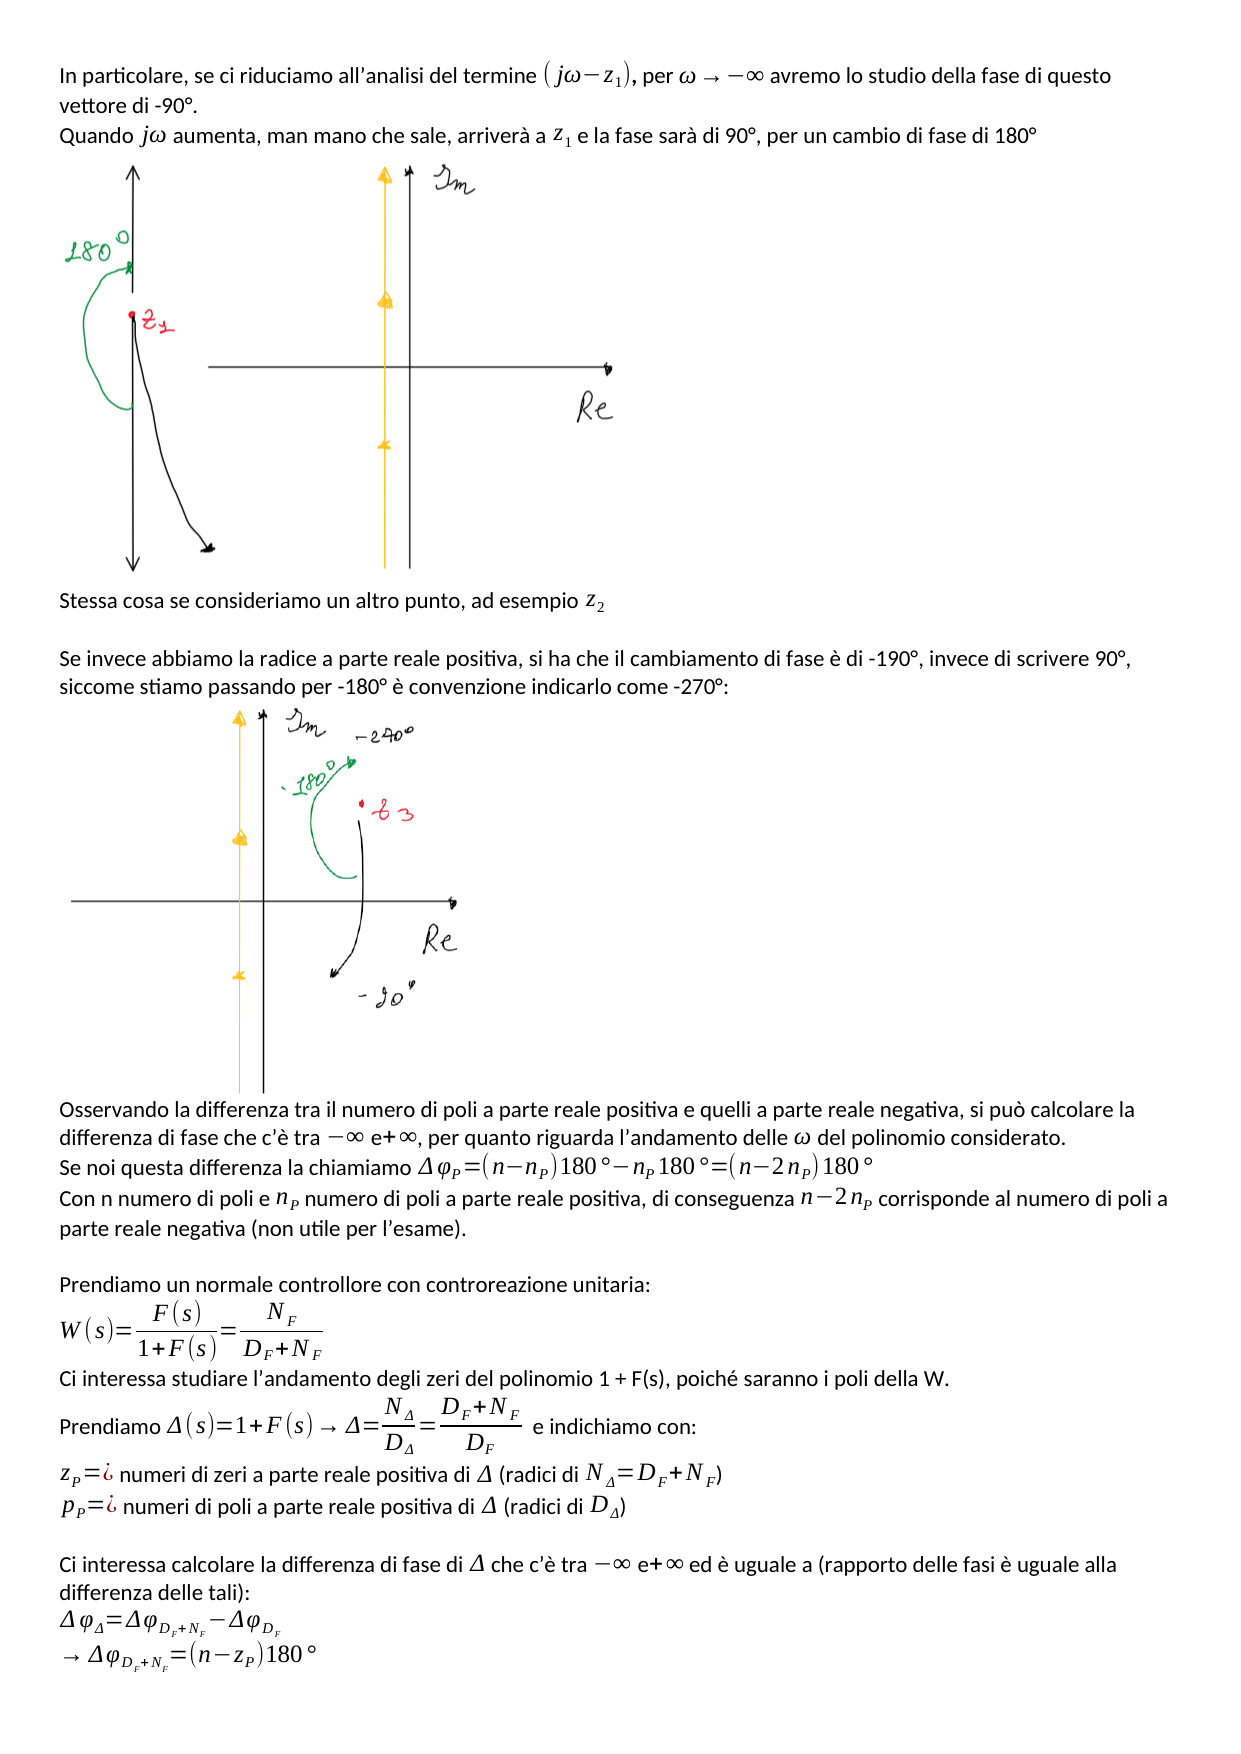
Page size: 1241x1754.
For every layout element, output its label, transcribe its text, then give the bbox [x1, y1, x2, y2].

text Se noi questa differenza la chiamiamo [59, 1151, 1181, 1183]
text Quando aumenta, man mano che sale, arriverà a e la fase sarà di 90°, per un cambio di fase di 180° [59, 119, 1181, 150]
picture [59, 150, 614, 585]
text Ci interessa studiare l’andamento degli zeri del polinomio 1 + F(s), poiché saranno i poli della W. [59, 1364, 1181, 1393]
picture [59, 700, 465, 1095]
text numeri di zeri a parte reale positiva di (radici di ) [59, 1459, 1181, 1490]
text Osservando la differenza tra il numero di poli a parte reale positiva e quelli a parte reale negativa, si può calcolare la differenza di fase che c’è tra e, per quanto riguarda l’andamento delle del polinomio considerato. [59, 1095, 1181, 1151]
text In particolare, se ci riduciamo all’analisi del termine , per avremo lo studio della fase di questo vettore di -90°. [59, 59, 1181, 119]
text Stessa cosa se consideriamo un altro punto, ad esempio [59, 585, 1181, 616]
text Prendiamo e indichiamo con: [59, 1393, 1181, 1459]
text Se invece abbiamo la radice a parte reale positiva, si ha che il cambiamento di fase è di -190°, invece di scrivere 90°, siccome stiamo passando per -180° è convenzione indicarlo come -270°: [59, 644, 1181, 700]
text Con n numero di poli e numero di poli a parte reale positiva, di conseguenza corrisponde al numero di poli a parte reale negativa (non utile per l’esame). [59, 1183, 1181, 1242]
text Ci interessa calcolare la differenza di fase di che c’è tra e ed è uguale a (rapporto delle fasi è uguale alla differenza delle tali): [59, 1550, 1181, 1606]
text Prendiamo un normale controllore con controreazione unitaria: [59, 1270, 1181, 1298]
text numeri di poli a parte reale positiva di (radici di ) [59, 1490, 1181, 1522]
